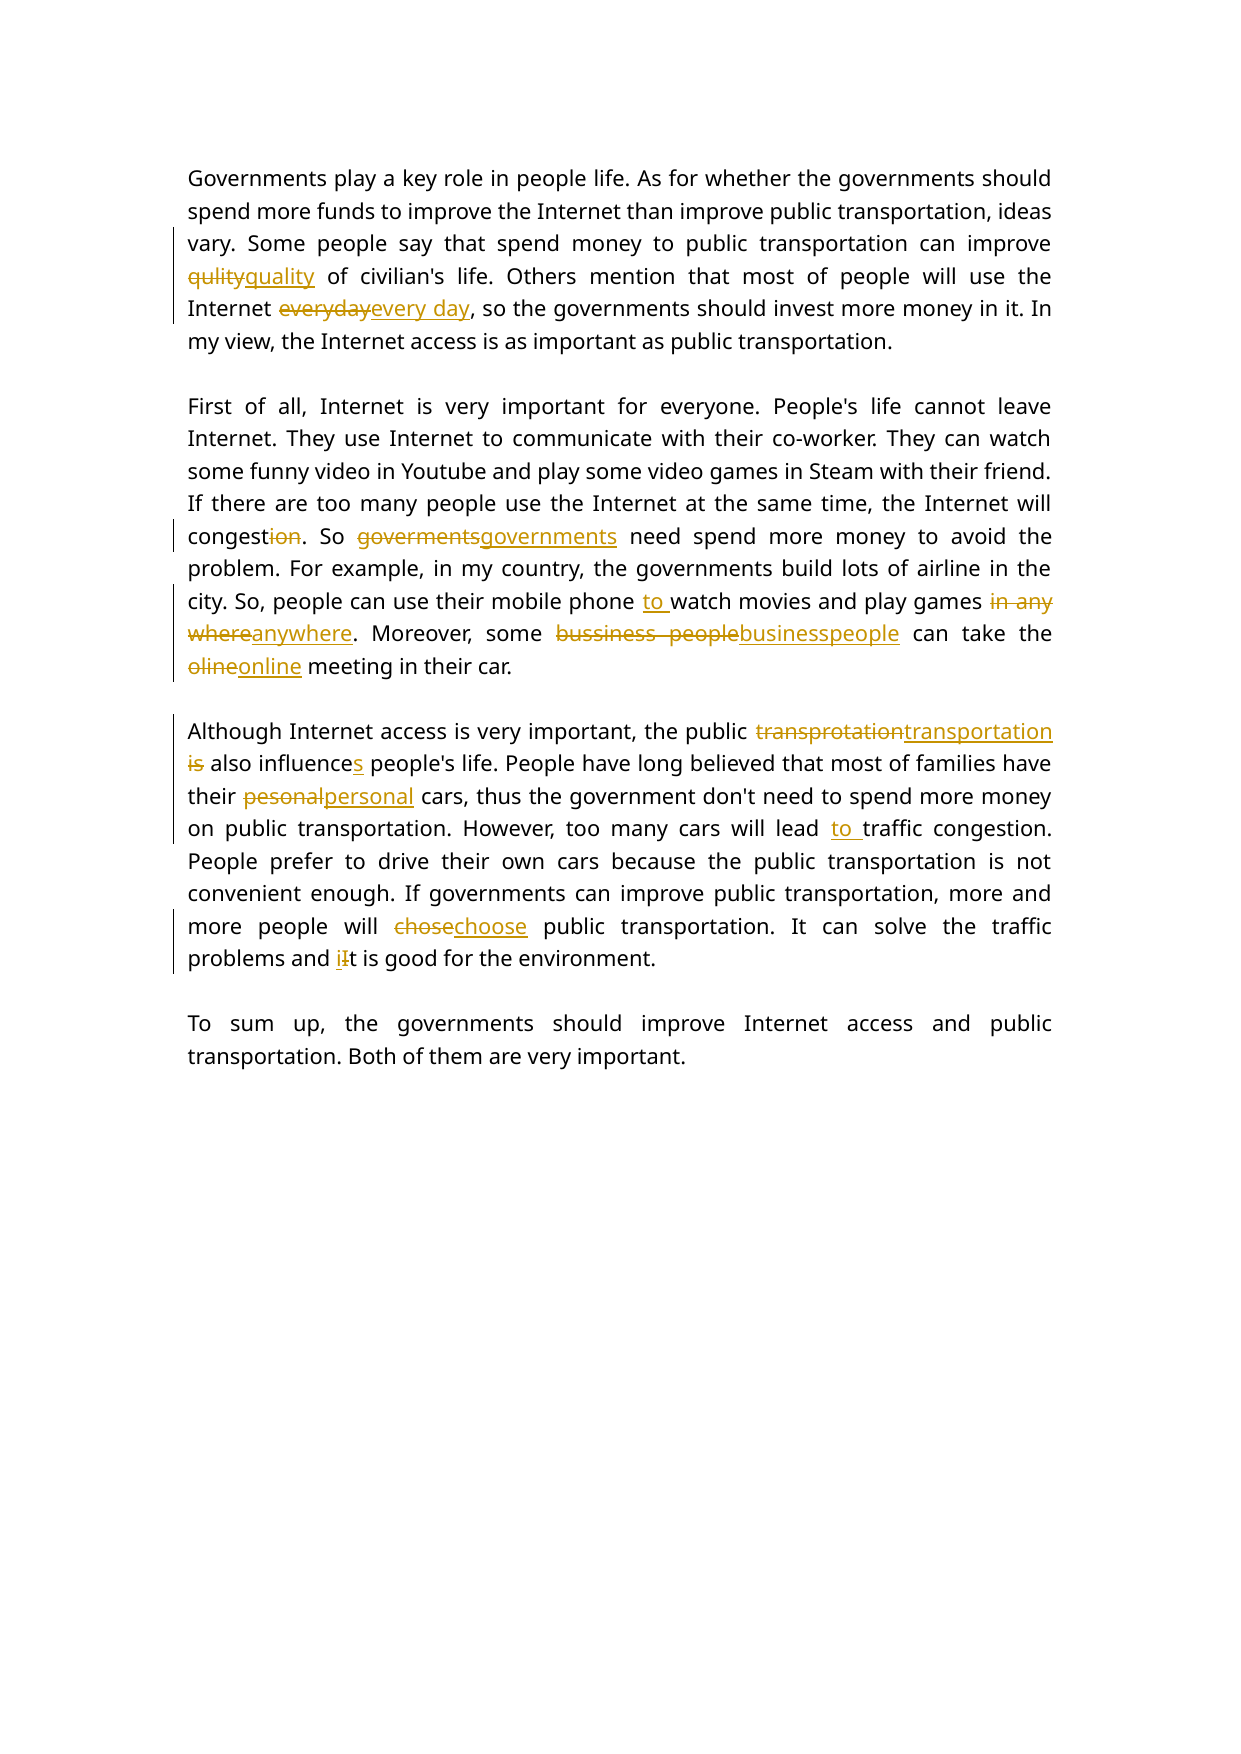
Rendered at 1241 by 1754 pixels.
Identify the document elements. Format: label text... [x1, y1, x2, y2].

text Although Internet access is very important, the public also influence people's life. People have long believed that most of families have their cars, thus the government don't need to spend more money on public transportation. However, too many cars will lead traffic congestion. People prefer to drive their own cars because the public transportation is not convenient enough. If governments can improve public transportation, more and more people will public transportation. It can solve the traffic problems and t is good for the environment. [187, 714, 1053, 974]
text To sum up, the governments should improve Internet access and public transportation. Both of them are very important. [187, 1007, 1053, 1072]
text Governments play a key role in people life. As for whether the governments should spend more funds to improve the Internet than improve public transportation, ideas vary. Some people say that spend money to public transportation can improve of civilian's life. Others mention that most of people will use the Internet , so the governments should invest more money in it. In my view, the Internet access is as important as public transportation. [187, 162, 1053, 357]
text First of all, Internet is very important for everyone. People's life cannot leave Internet. They use Internet to communicate with their co-worker. They can watch some funny video in Youtube and play some video games in Steam with their friend. If there are too many people use the Internet at the same time, the Internet will congest. So need spend more money to avoid the problem. For example, in my country, the governments build lots of airline in the city. So, people can use their mobile phone watch movies and play games . Moreover, some can take the meeting in their car. [187, 389, 1053, 682]
